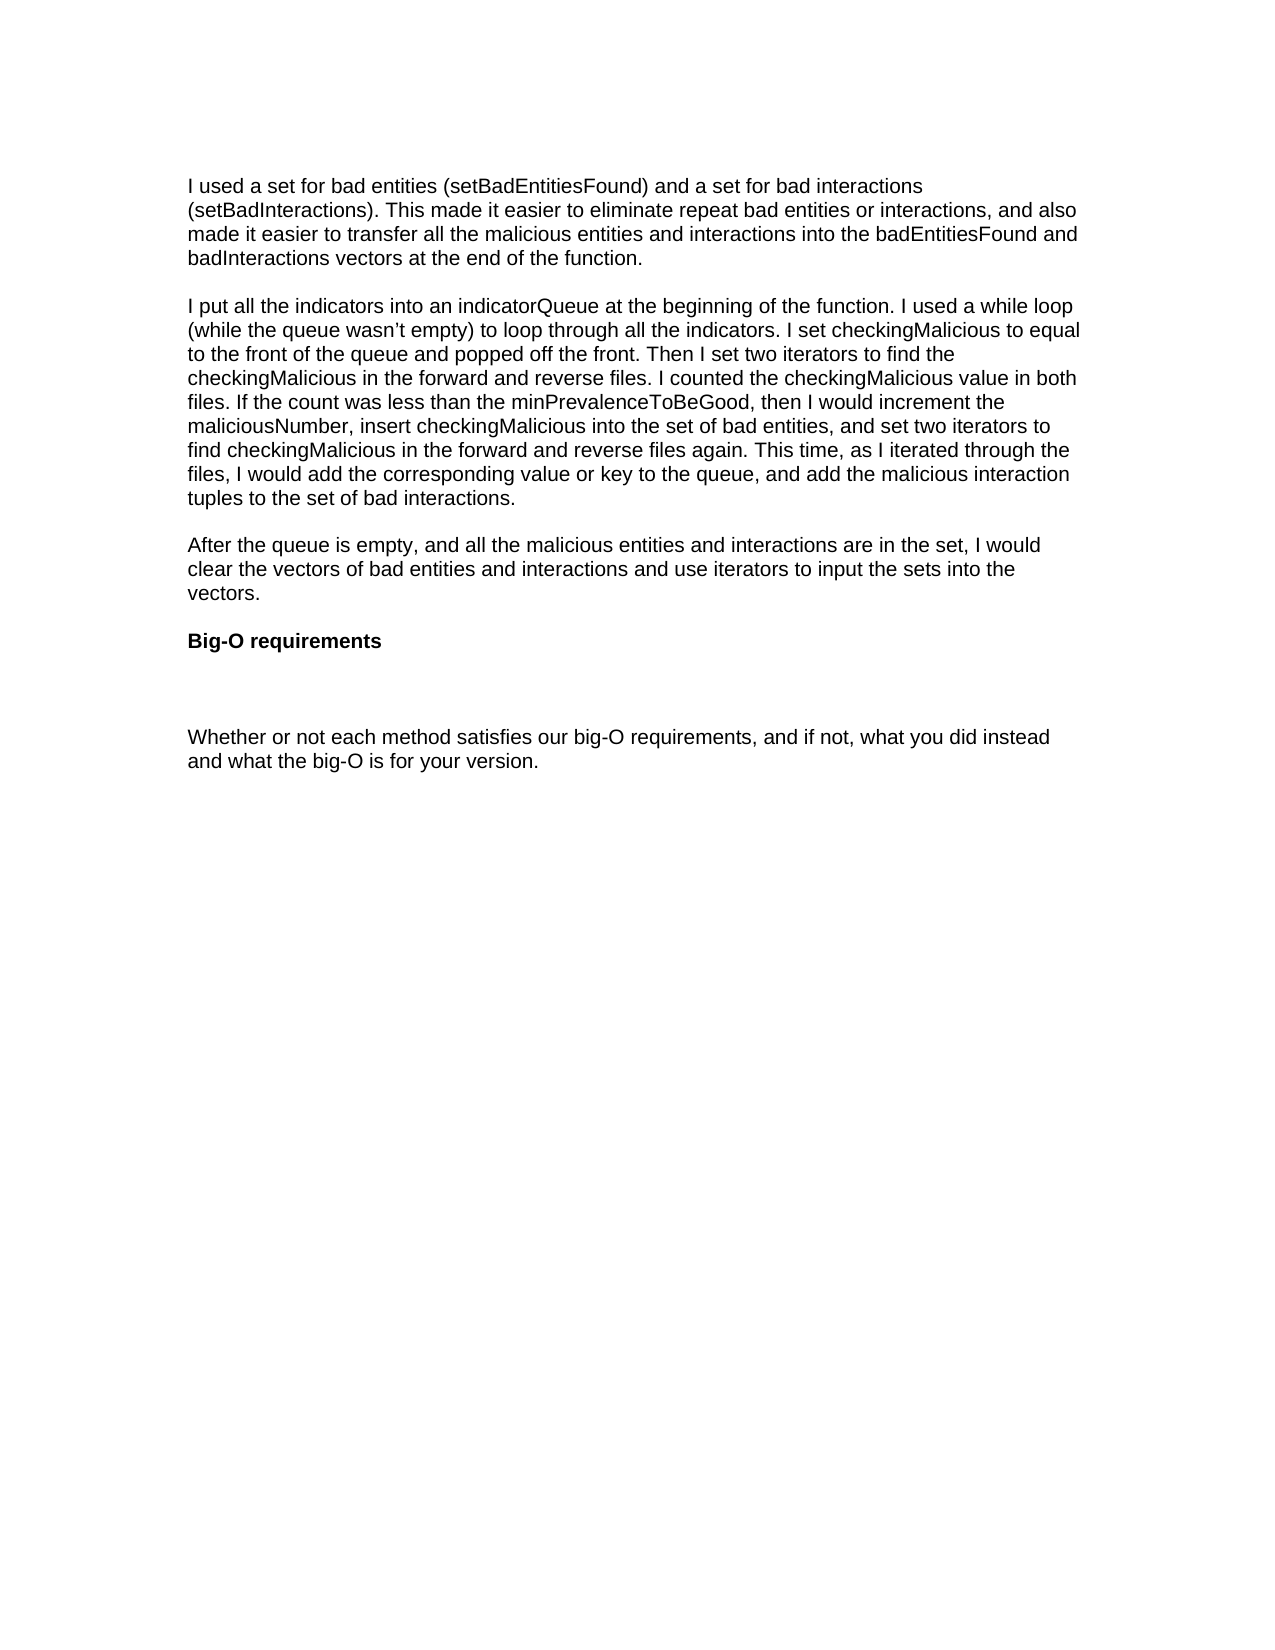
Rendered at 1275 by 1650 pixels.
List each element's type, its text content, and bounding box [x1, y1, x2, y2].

text After the queue is empty, and all the malicious entities and interactions are in the set, I would clear the vectors of bad entities and interactions and use iterators to input the sets into the vectors. [187, 533, 1087, 605]
text Whether or not each method satisfies our big-O requirements, and if not, what you did instead and what the big-O is for your version. [187, 725, 1087, 773]
text I used a set for bad entities (setBadEntitiesFound) and a set for bad interactions (setBadInteractions). This made it easier to eliminate repeat bad entities or interactions, and also made it easier to transfer all the malicious entities and interactions into the badEntitiesFound and badInteractions vectors at the end of the function. [187, 174, 1087, 270]
text Big-O requirements [187, 629, 1087, 653]
text I put all the indicators into an indicatorQueue at the beginning of the function. I used a while loop (while the queue wasn’t empty) to loop through all the indicators. I set checkingMalicious to equal to the front of the queue and popped off the front. Then I set two iterators to find the checkingMalicious in the forward and reverse files. I counted the checkingMalicious value in both files. If the count was less than the minPrevalenceToBeGood, then I would increment the maliciousNumber, insert checkingMalicious into the set of bad entities, and set two iterators to find checkingMalicious in the forward and reverse files again. This time, as I iterated through the files, I would add the corresponding value or key to the queue, and add the malicious interaction tuples to the set of bad interactions. [187, 294, 1087, 509]
